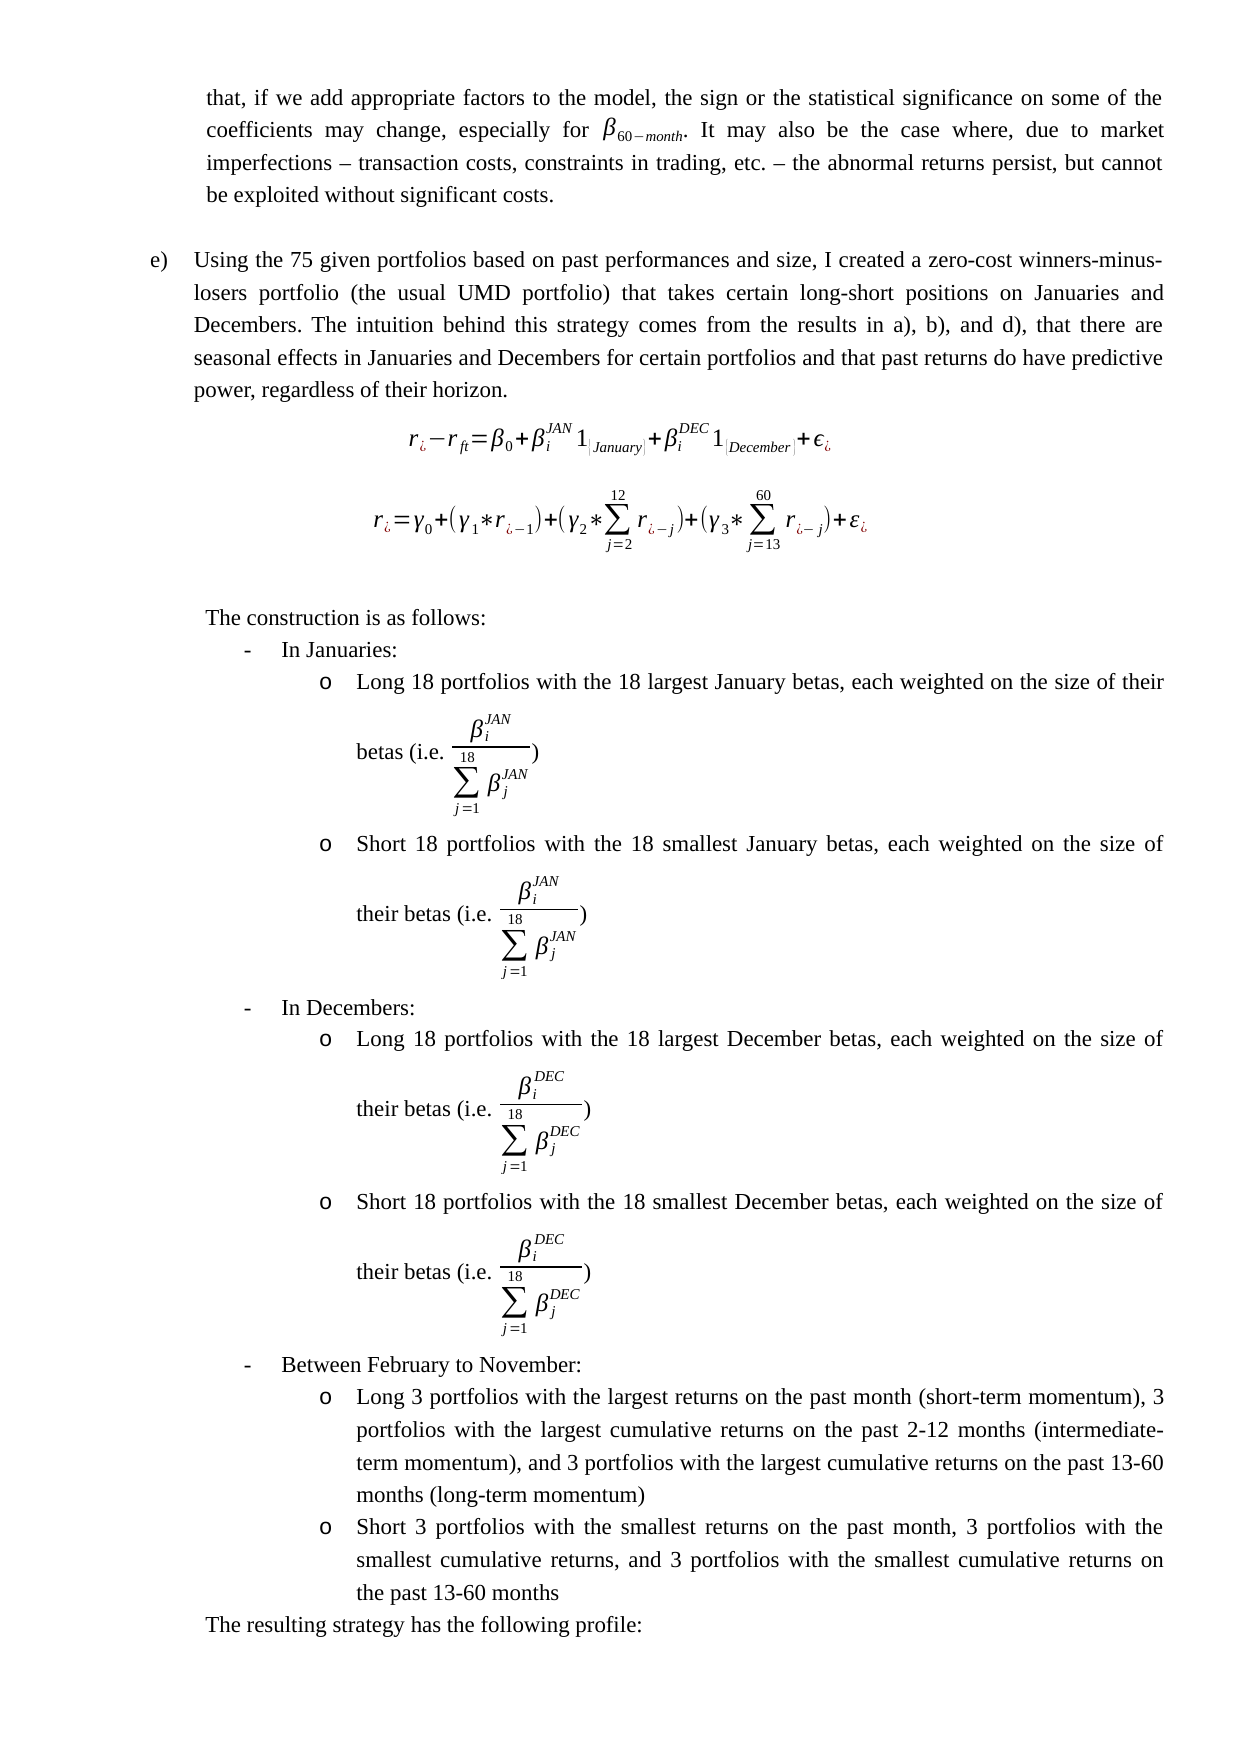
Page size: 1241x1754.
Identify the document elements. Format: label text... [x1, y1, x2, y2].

list In Decembers: [244, 991, 1165, 1023]
list The construction is as follows: [194, 601, 1165, 633]
list Long 3 portfolios with the largest returns on the past month (short-term momentum), 3 portfolios with the largest cumulative returns on the past 2-12 months (intermediate-term momentum), and 3 portfolios with the largest cumulative returns on the past 13-60 months (long-term momentum) [319, 1381, 1165, 1511]
list In Januaries: [244, 633, 1165, 666]
list Long 18 portfolios with the 18 largest January betas, each weighted on the size of their betas (i.e. ) [319, 666, 1165, 828]
list Between February to November: [244, 1348, 1165, 1381]
list Using the 75 given portfolios based on past performances and size, I created a zero-cost winners-minus-losers portfolio (the usual UMD portfolio) that takes certain long-short positions on Januaries and Decembers. The intuition behind this strategy comes from the results in a), b), and d), that there are seasonal effects in Januaries and Decembers for certain portfolios and that past returns do have predictive power, regardless of their horizon. [150, 243, 1165, 406]
list The resulting strategy has the following profile: [194, 1608, 1165, 1641]
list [206, 81, 1165, 211]
list Long 18 portfolios with the 18 largest December betas, each weighted on the size of their betas (i.e. ) [319, 1023, 1165, 1186]
list Short 3 portfolios with the smallest returns on the past month, 3 portfolios with the smallest cumulative returns, and 3 portfolios with the smallest cumulative returns on the past 13-60 months [319, 1511, 1165, 1608]
list Short 18 portfolios with the 18 smallest December betas, each weighted on the size of their betas (i.e. ) [319, 1186, 1165, 1348]
list Short 18 portfolios with the 18 smallest January betas, each weighted on the size of their betas (i.e. ) [319, 828, 1165, 991]
